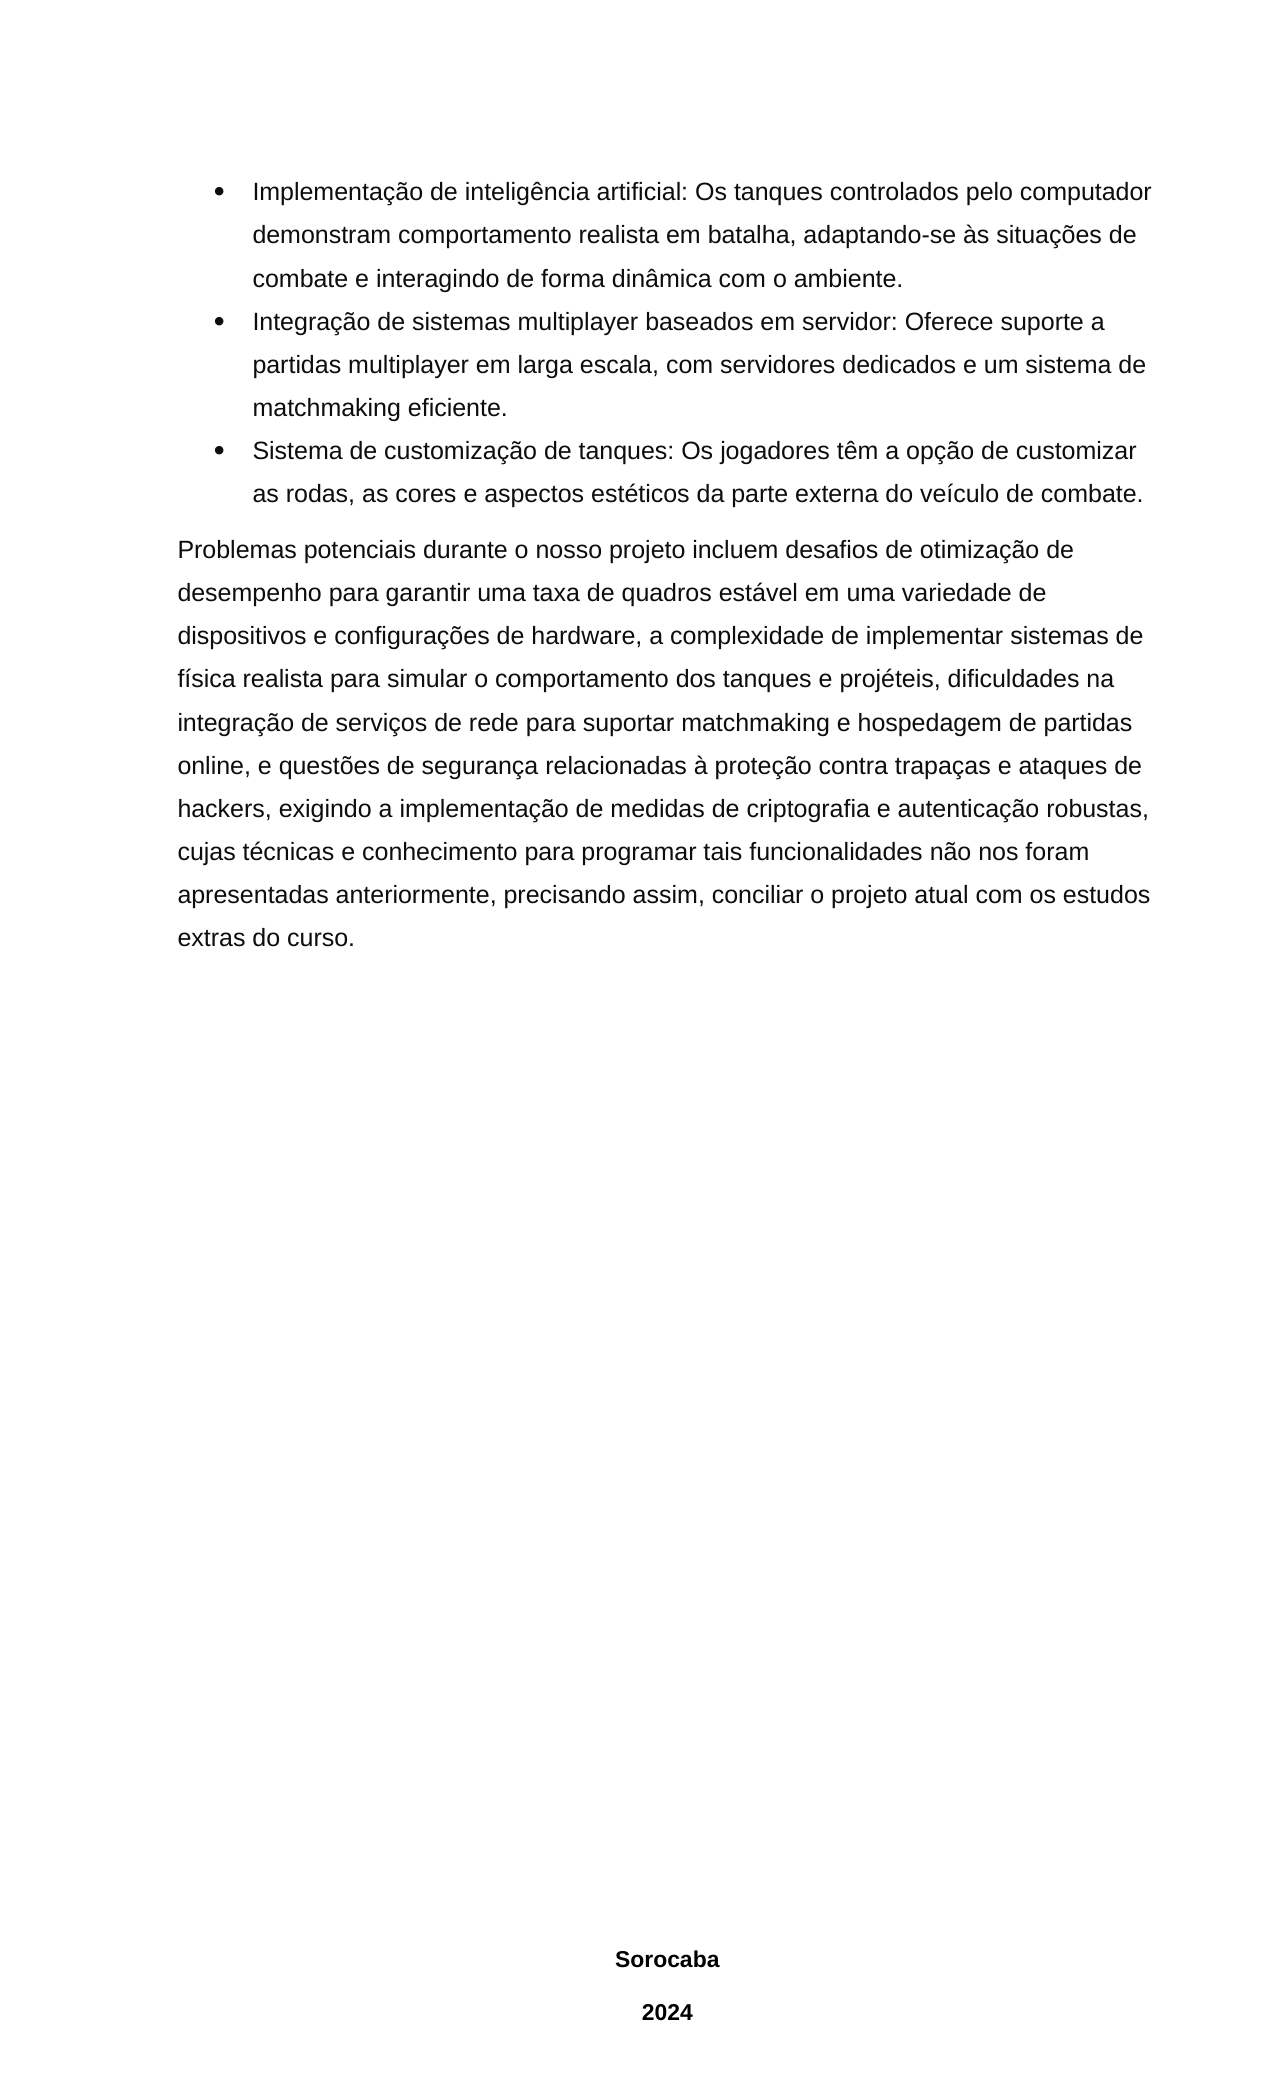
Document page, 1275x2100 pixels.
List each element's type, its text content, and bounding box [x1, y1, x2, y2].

list Integração de sistemas multiplayer baseados em servidor: Oferece suporte a partidas multiplayer em larga escala, com servidores dedicados e um sistema de matchmaking eficiente. [215, 307, 1157, 422]
list Implementação de inteligência artificial: Os tanques controlados pelo computador demonstram comportamento realista em batalha, adaptando-se às situações de combate e interagindo de forma dinâmica com o ambiente. [215, 177, 1157, 292]
list Sistema de customização de tanques: Os jogadores têm a opção de customizar as rodas, as cores e aspectos estéticos da parte externa do veículo de combate. [215, 436, 1157, 508]
text Problemas potenciais durante o nosso projeto incluem desafios de otimização de desempenho para garantir uma taxa de quadros estável em uma variedade de dispositivos e configurações de hardware, a complexidade de implementar sistemas de física realista para simular o comportamento dos tanques e projéteis, dificuldades na integração de serviços de rede para suportar matchmaking e hospedagem de partidas online, e questões de segurança relacionadas à proteção contra trapaças e ataques de hackers, exigindo a implementação de medidas de criptografia e autenticação robustas, cujas técnicas e conhecimento para programar tais funcionalidades não nos foram apresentadas anteriormente, precisando assim, conciliar o projeto atual com os estudos extras do curso. [177, 535, 1157, 952]
